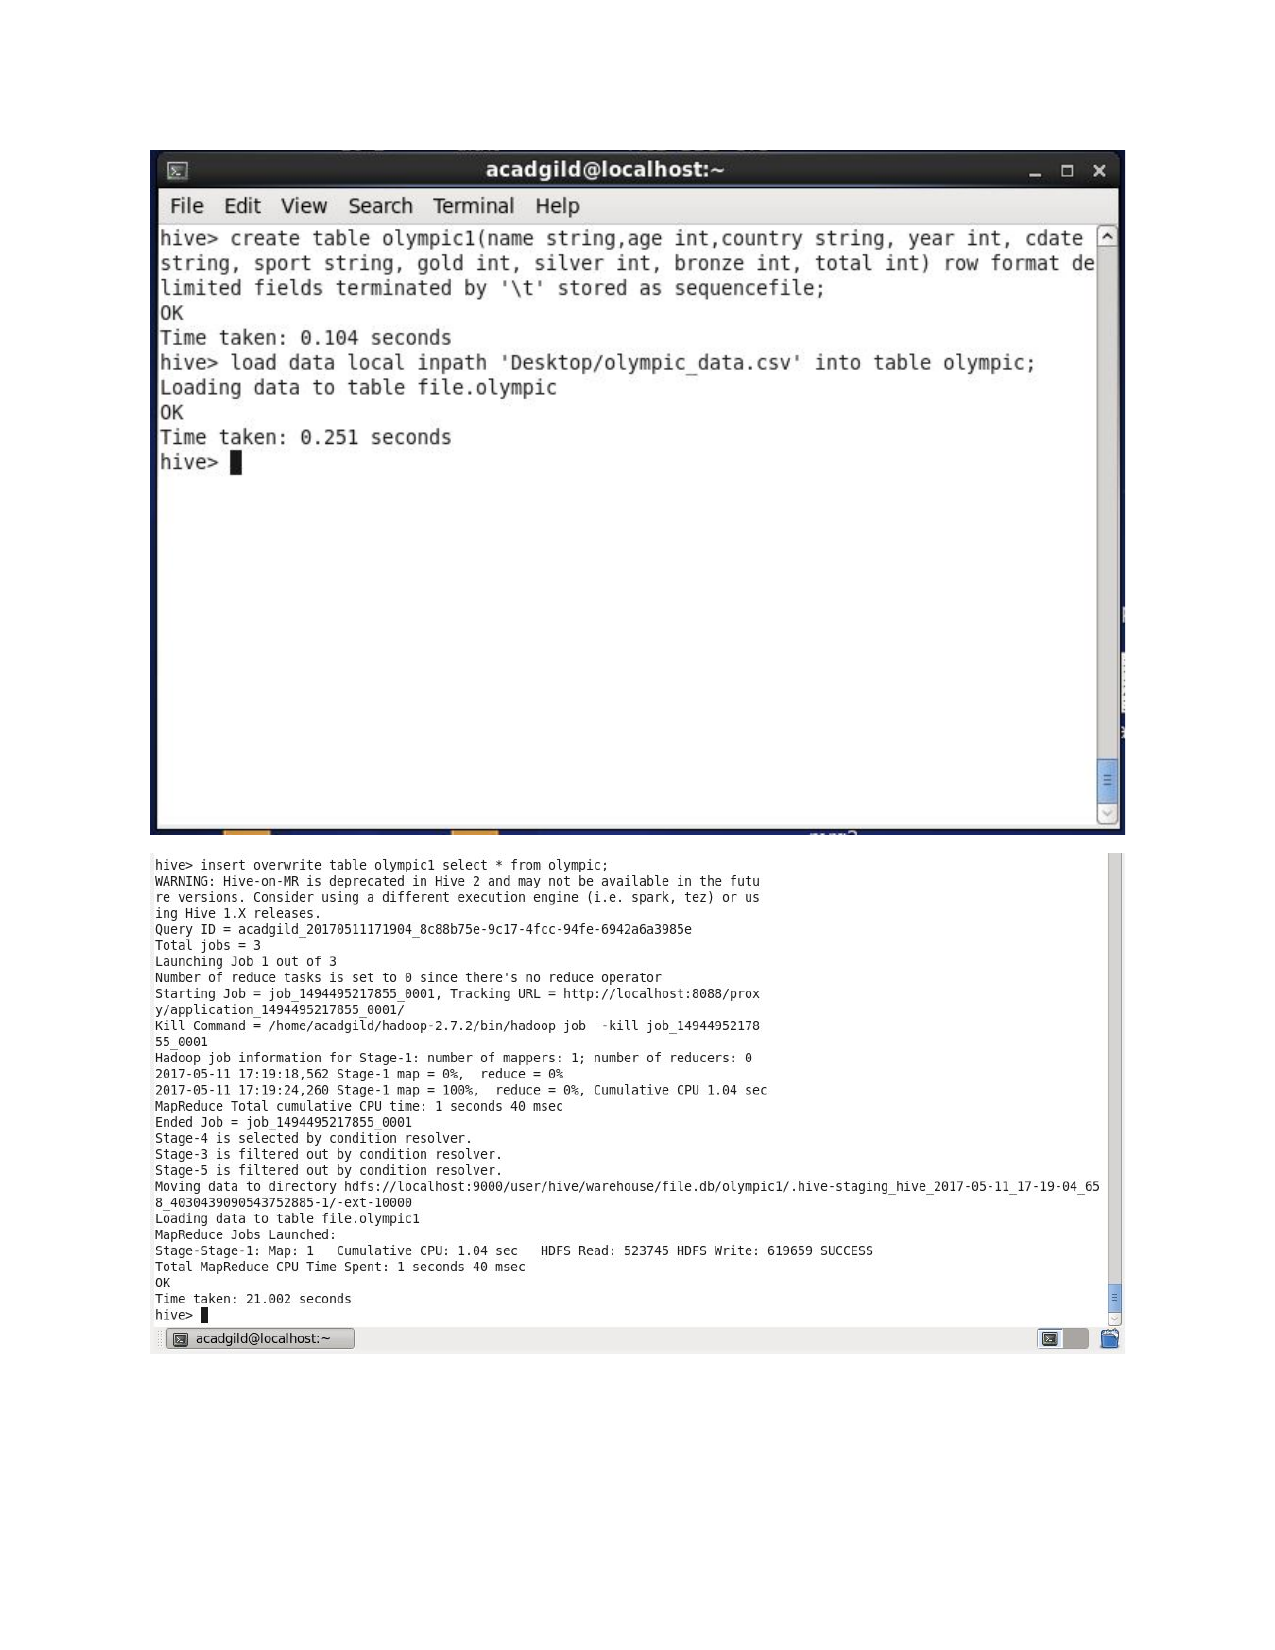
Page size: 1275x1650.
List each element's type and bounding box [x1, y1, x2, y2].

picture [150, 853, 1125, 1354]
picture [150, 150, 1125, 835]
